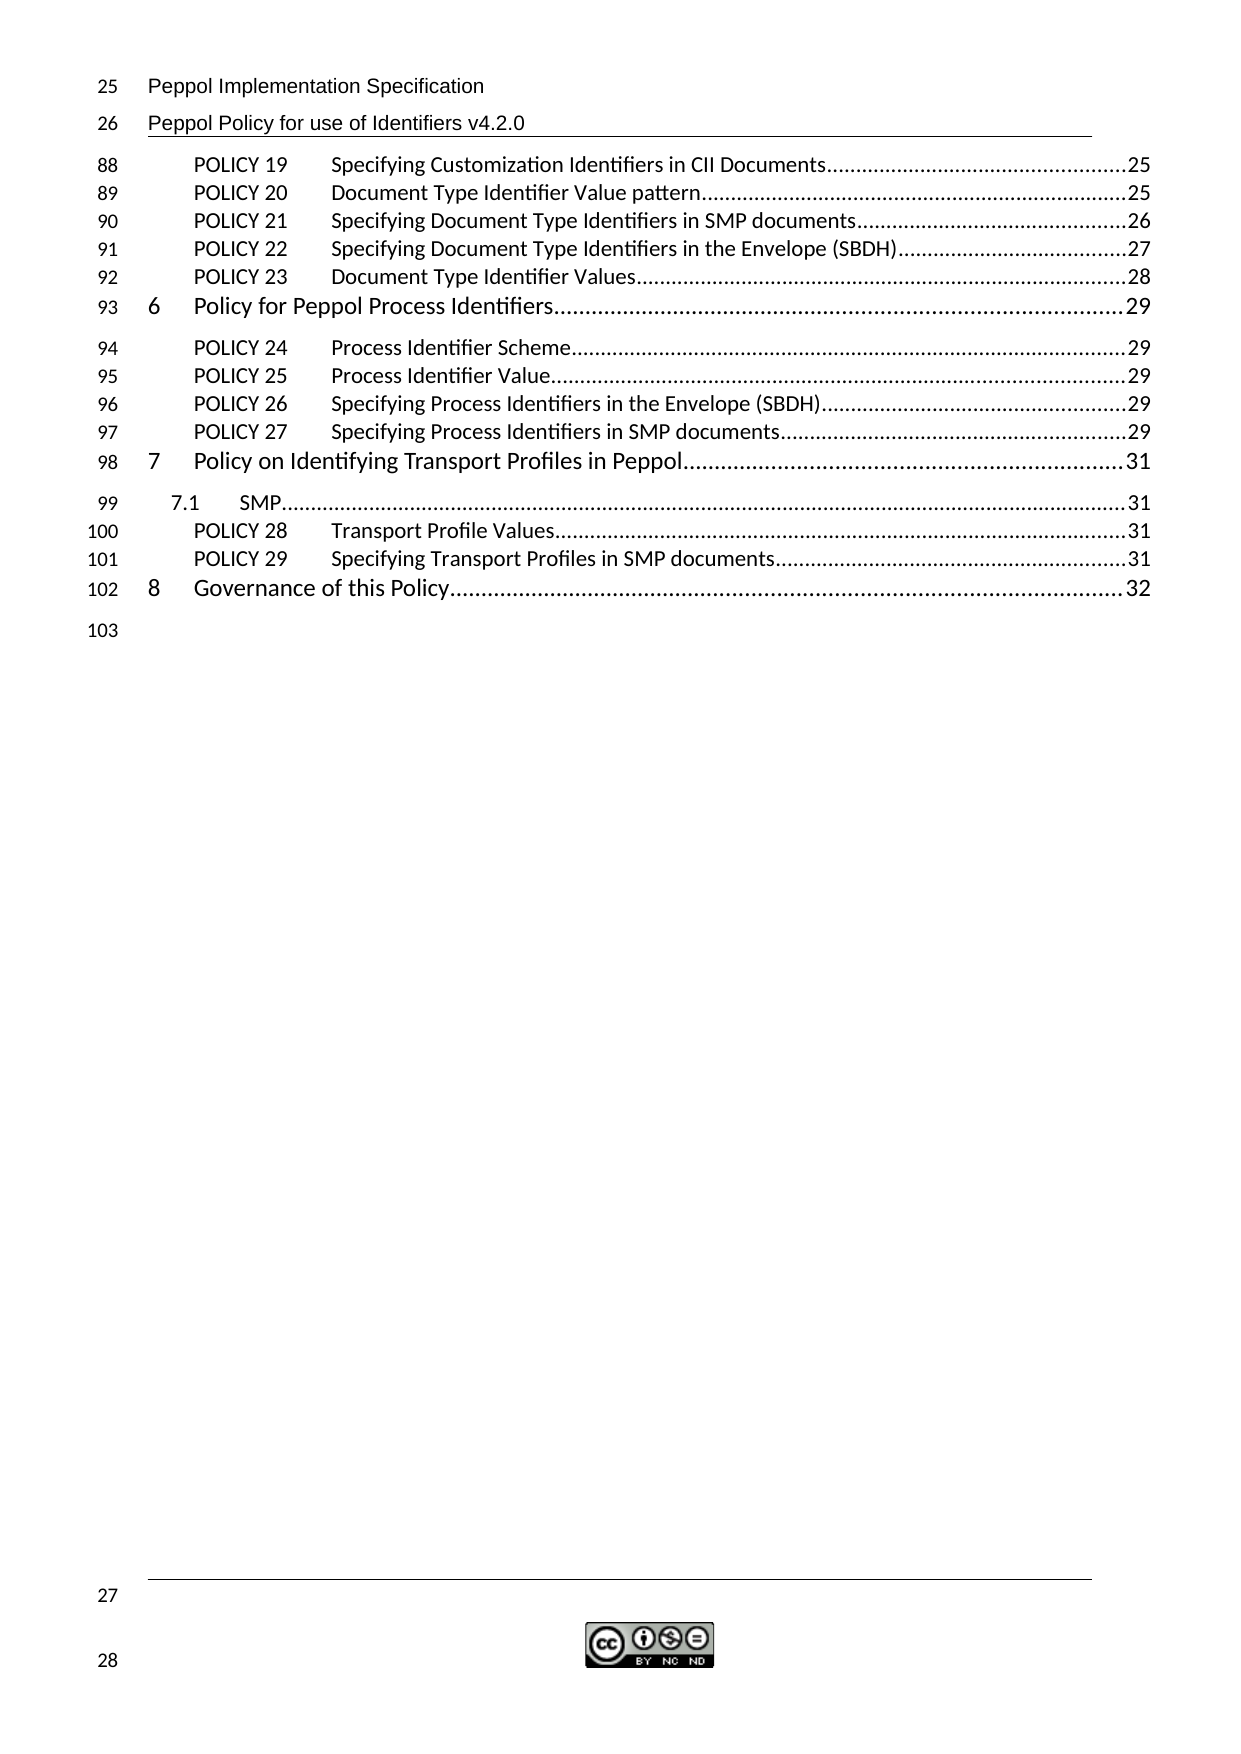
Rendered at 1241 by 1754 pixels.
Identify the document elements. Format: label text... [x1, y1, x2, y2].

picture [585, 1622, 715, 1668]
text POLICY 27 Specifying Process Identifiers in SMP documents 29 [193, 417, 1092, 445]
text POLICY 29 Specifying Transport Profiles in SMP documents 31 [193, 544, 1092, 572]
text POLICY 25 Process Identifier Value 29 [193, 361, 1092, 389]
text POLICY 26 Specifying Process Identifiers in the Envelope (SBDH) 29 [193, 389, 1092, 417]
text POLICY 22 Specifying Document Type Identifiers in the Envelope (SBDH) 27 [193, 234, 1092, 262]
text 6 Policy for Peppol Process Identifiers 29 [148, 290, 1092, 321]
text POLICY 23 Document Type Identifier Values 28 [193, 262, 1092, 290]
text 7 Policy on Identifying Transport Profiles in Peppol 31 [148, 445, 1092, 476]
text POLICY 24 Process Identifier Scheme 29 [193, 333, 1092, 361]
text POLICY 20 Document Type Identifier Value pattern 25 [193, 178, 1092, 206]
text POLICY 28 Transport Profile Values 31 [193, 516, 1092, 544]
text 7.1 SMP 31 [171, 488, 1092, 516]
text 8 Governance of this Policy 32 [148, 572, 1092, 603]
text POLICY 19 Specifying Customization Identifiers in CII Documents 25 [193, 150, 1092, 178]
text POLICY 21 Specifying Document Type Identifiers in SMP documents 26 [193, 206, 1092, 234]
